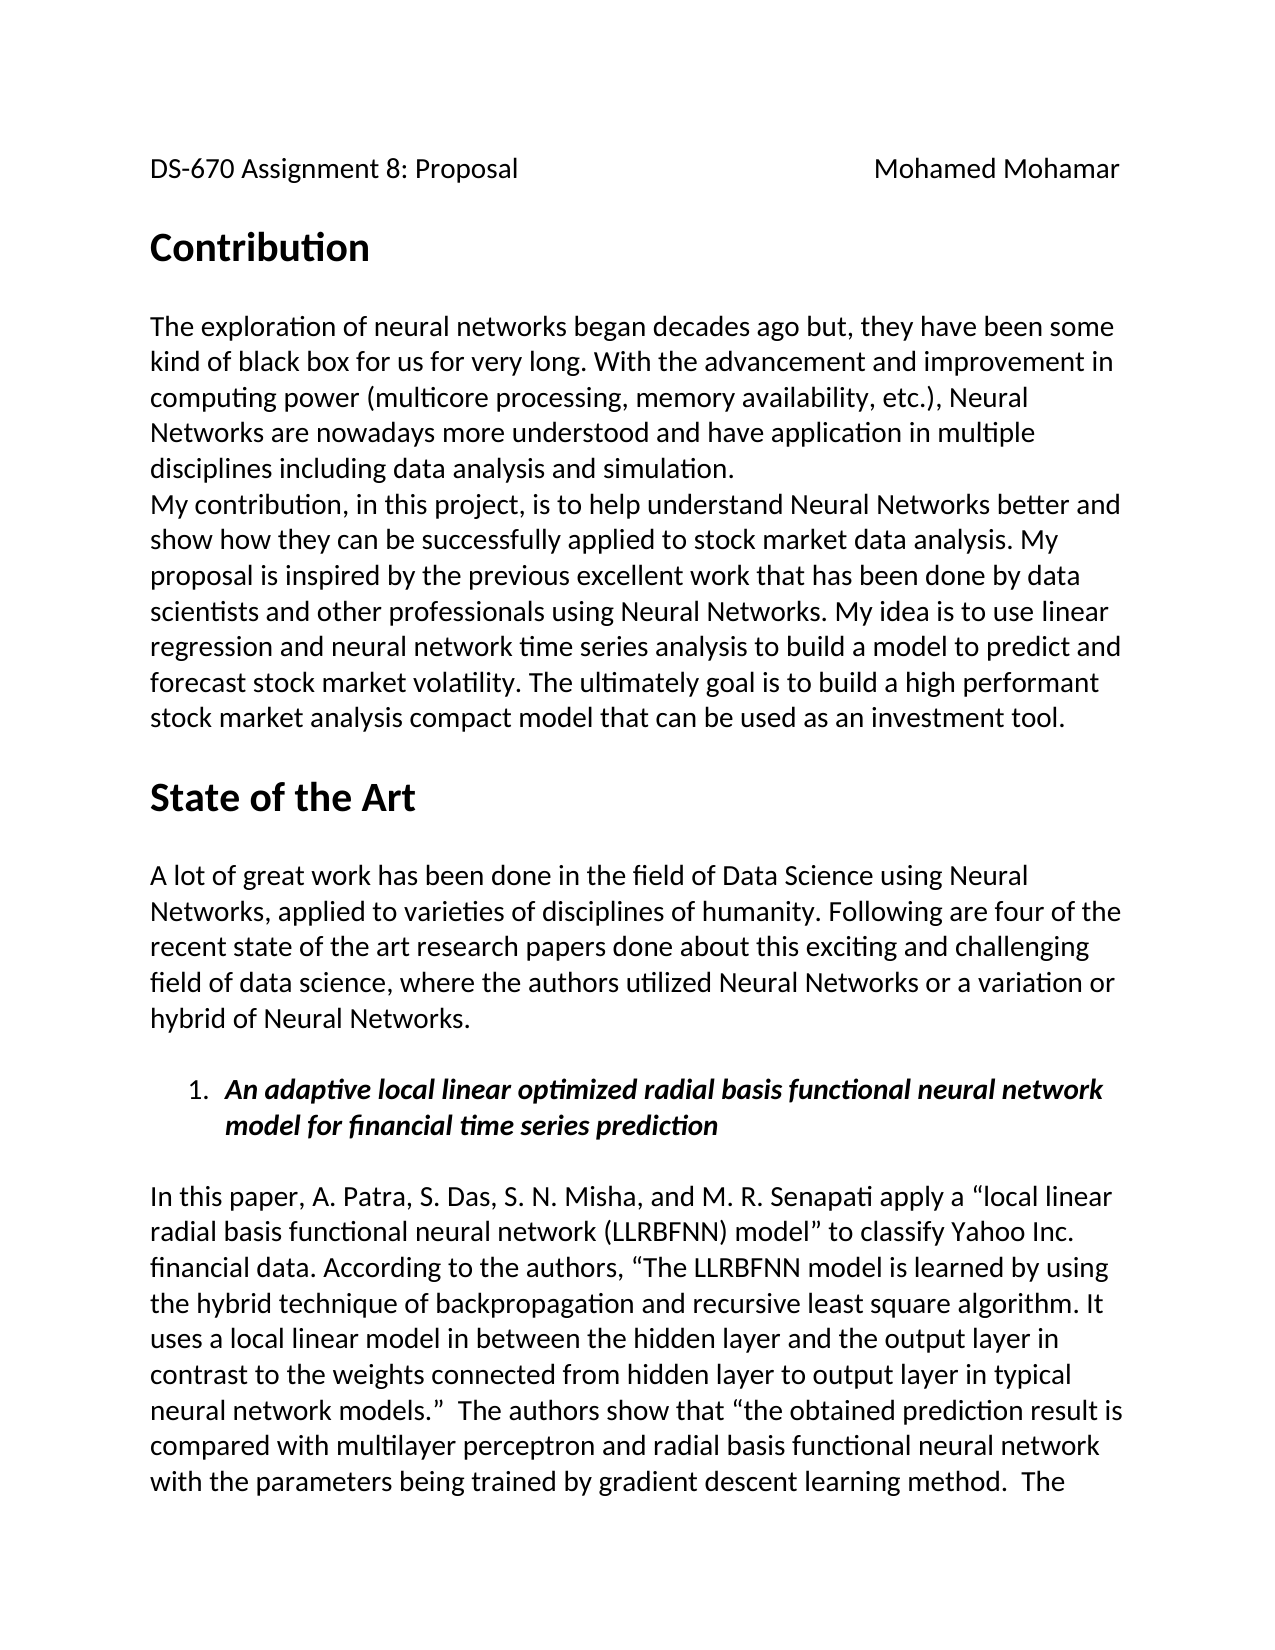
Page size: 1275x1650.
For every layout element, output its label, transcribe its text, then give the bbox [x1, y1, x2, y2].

list An adaptive local linear optimized radial basis functional neural network model for financial time series prediction [187, 1071, 1125, 1142]
text My contribution, in this project, is to help understand Neural Networks better and show how they can be successfully applied to stock market data analysis. My proposal is inspired by the previous excellent work that has been done by data scientists and other professionals using Neural Networks. My idea is to use linear regression and neural network time series analysis to build a model to predict and forecast stock market volatility. The ultimately goal is to build a high performant stock market analysis compact model that can be used as an investment tool. [150, 486, 1125, 735]
text State of the Art [150, 771, 1125, 822]
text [150, 1178, 1125, 1498]
text DS-670 Assignment 8: Proposal Mohamed Mohamar [150, 150, 1125, 186]
text Contribution [150, 221, 1125, 272]
text The exploration of neural networks began decades ago but, they have been some kind of black box for us for very long. With the advancement and improvement in computing power (multicore processing, memory availability, etc.), Neural Networks are nowadays more understood and have application in multiple disciplines including data analysis and simulation. [150, 308, 1125, 486]
text A lot of great work has been done in the field of Data Science using Neural Networks, applied to varieties of disciplines of humanity. Following are four of the recent state of the art research papers done about this exciting and challenging field of data science, where the authors utilized Neural Networks or a variation or hybrid of Neural Networks. [150, 857, 1125, 1035]
